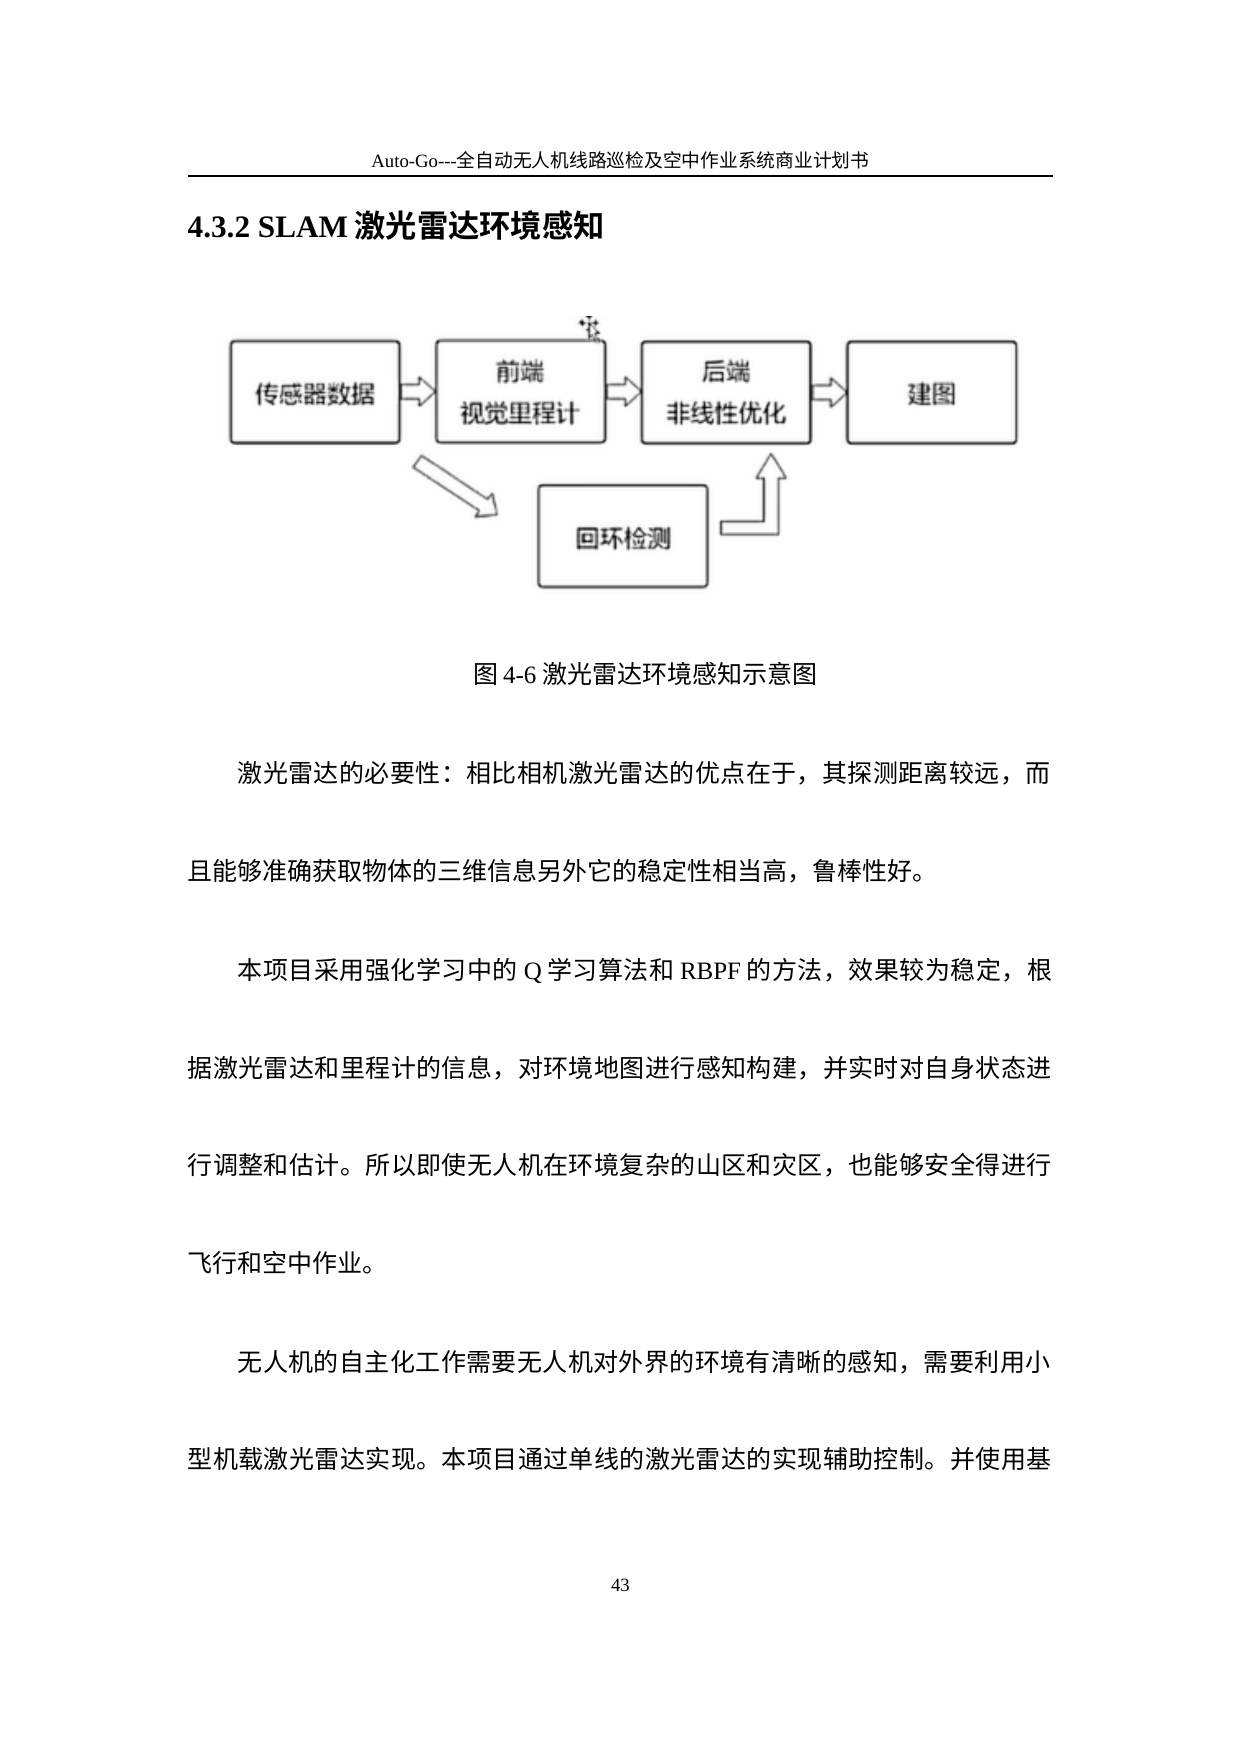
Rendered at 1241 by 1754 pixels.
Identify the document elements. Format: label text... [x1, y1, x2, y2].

text 图4-6 激光雷达环境感知示意图 [187, 640, 1053, 705]
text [187, 1328, 1053, 1491]
picture [188, 316, 1047, 603]
text 本项目采用强化学习中的Q学习算法和RBPF的方法，效果较为稳定，根据激光雷达和里程计的信息，对环境地图进行感知构建，并实时对自身状态进行调整和估计。所以即使无人机在环境复杂的山区和灾区，也能够安全得进行飞行和空中作业。 [187, 936, 1053, 1294]
subtitle 4.3.2 SLAM激光雷达环境感知 [187, 192, 1053, 257]
text 激光雷达的必要性：相比相机激光雷达的优点在于，其探测距离较远，而且能够准确获取物体的三维信息另外它的稳定性相当高，鲁棒性好。 [187, 739, 1053, 902]
